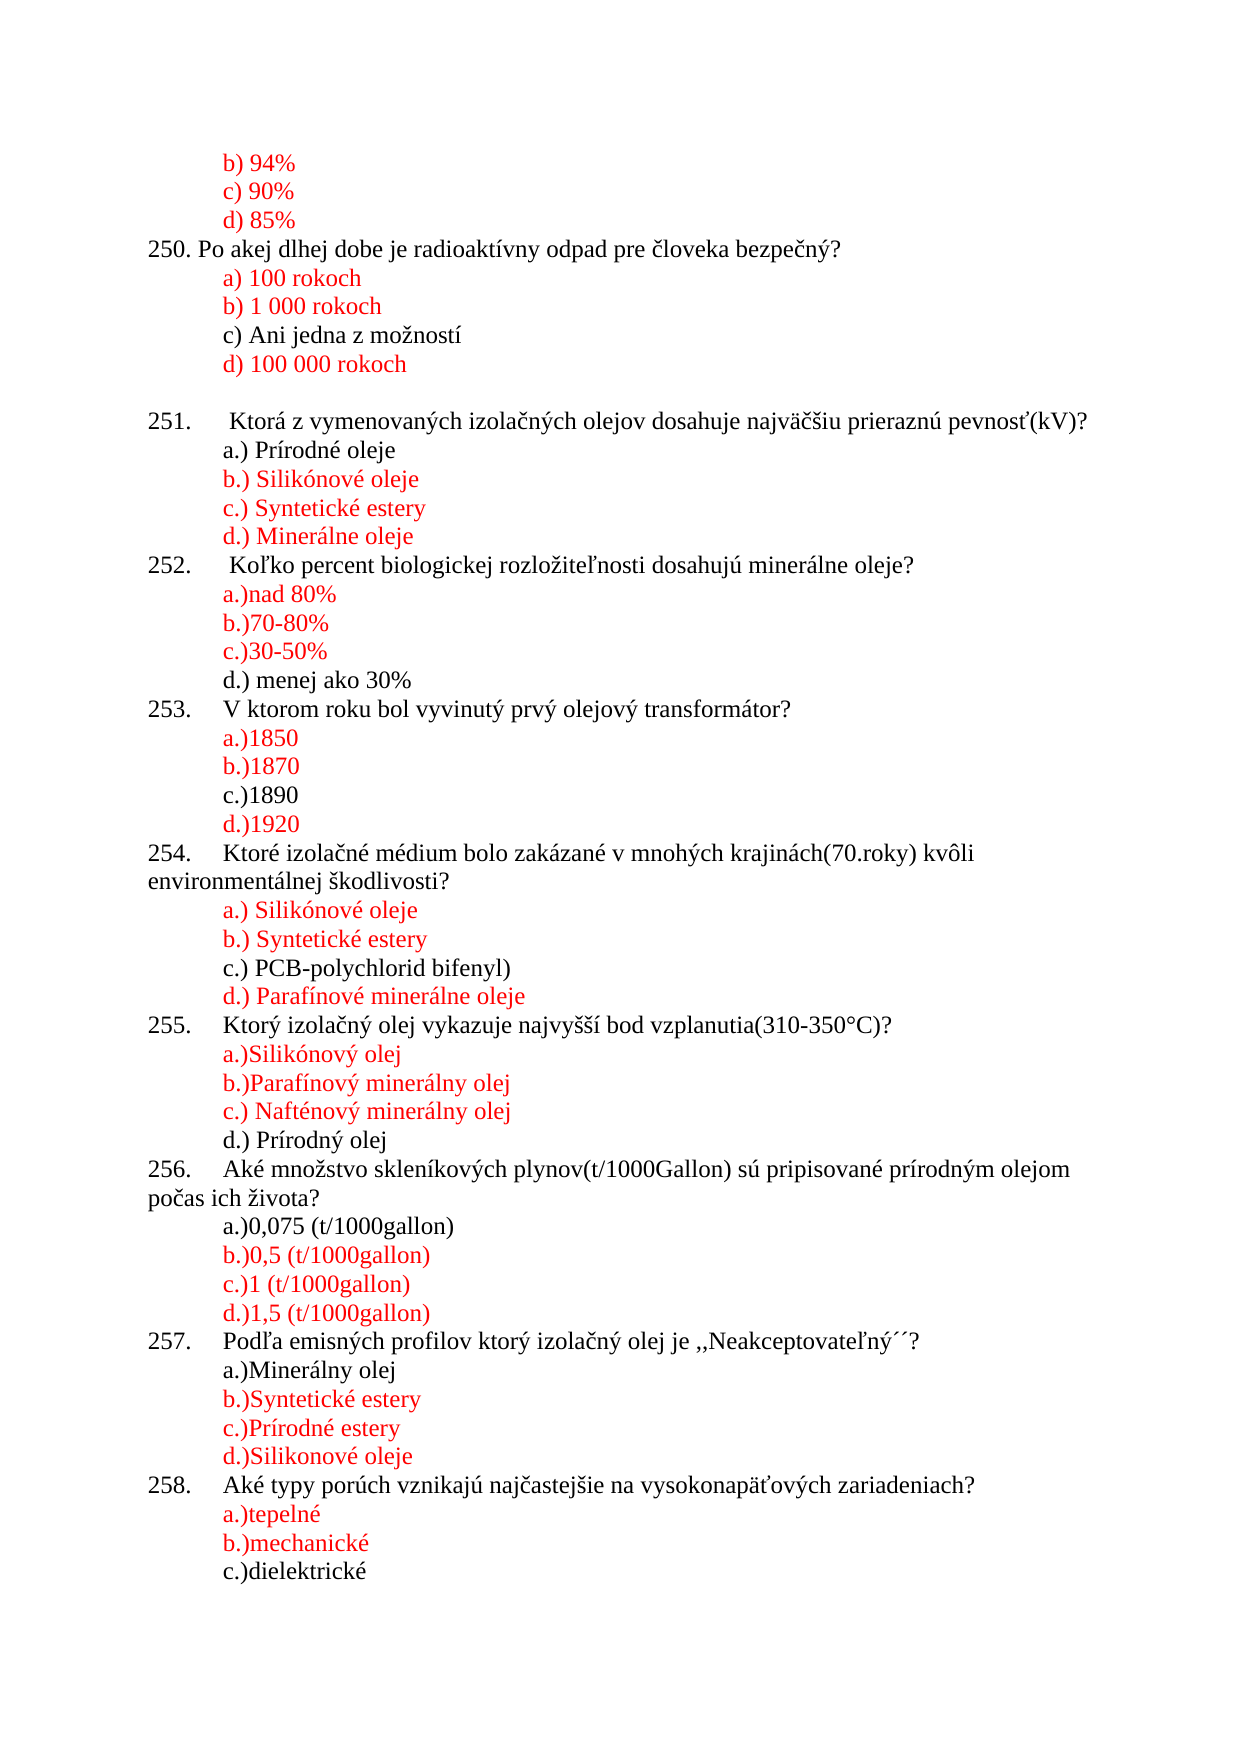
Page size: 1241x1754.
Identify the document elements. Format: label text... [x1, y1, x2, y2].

text a.)nad 80% [223, 579, 1093, 608]
text b) 1 000 rokoch [223, 291, 1093, 320]
text 252. Koľko percent biologickej rozložiteľnosti dosahujú minerálne oleje? [148, 550, 1093, 579]
text a.)0,075 (t/1000gallon) [223, 1211, 1093, 1240]
text a.)tepelné [223, 1499, 1093, 1528]
text c.)1890 [223, 780, 1093, 809]
text 254. Ktoré izolačné médium bolo zakázané v mnohých krajinách(70.roky) kvôli environmentálnej škodlivosti? [148, 838, 1093, 895]
text 253. V ktorom roku bol vyvinutý prvý olejový transformátor? [148, 694, 1093, 723]
text d.) menej ako 30% [223, 665, 1093, 694]
text a.) Silikónové oleje [223, 895, 1093, 924]
text c.)dielektrické [223, 1556, 1093, 1585]
text c.) Syntetické estery [223, 493, 1093, 521]
text c.) PCB-polychlorid bifenyl) [223, 953, 1093, 981]
text a.)1850 [223, 723, 1093, 751]
text b.) Silikónové oleje [223, 464, 1093, 493]
text d.) Minerálne oleje [223, 521, 1093, 550]
text c.)Prírodné estery [223, 1413, 1093, 1441]
text c.)30-50% [223, 636, 1093, 665]
text b.)Syntetické estery [223, 1384, 1093, 1413]
text b.)0,5 (t/1000gallon) [223, 1240, 1093, 1269]
text c) Ani jedna z možností [223, 320, 1093, 349]
text b.) Syntetické estery [223, 924, 1093, 953]
text d.) Prírodný olej [223, 1125, 1093, 1154]
text a.) Prírodné oleje [223, 435, 1093, 464]
text a.)Minerálny olej [223, 1355, 1093, 1384]
text b) 94% [223, 148, 1093, 176]
text c.) Nafténový minerálny olej [223, 1096, 1093, 1125]
text d.)Silikonové oleje [223, 1441, 1093, 1470]
text d.)1920 [223, 809, 1093, 838]
text b.)Parafínový minerálny olej [223, 1068, 1093, 1096]
text d) 100 000 rokoch [223, 349, 1093, 378]
text b.)1870 [223, 751, 1093, 780]
text c.)1 (t/1000gallon) [223, 1269, 1093, 1298]
text 257. Podľa emisných profilov ktorý izolačný olej je ,,Neakceptovateľný´´? [148, 1326, 1093, 1355]
text a) 100 rokoch [223, 263, 1093, 291]
text d) 85% [223, 205, 1093, 234]
text d.) Parafínové minerálne oleje [223, 981, 1093, 1010]
text 256. Aké množstvo skleníkových plynov(t/1000Gallon) sú pripisované prírodným olejom počas ich života? [148, 1154, 1093, 1211]
text d.)1,5 (t/1000gallon) [223, 1298, 1093, 1326]
text a.)Silikónový olej [223, 1039, 1093, 1068]
text 251. Ktorá z vymenovaných izolačných olejov dosahuje najväčšiu prieraznú pevnosť(kV)? [148, 406, 1093, 435]
text c) 90% [223, 176, 1093, 205]
text b.)70-80% [223, 608, 1093, 636]
text b.)mechanické [223, 1528, 1093, 1556]
text 255. Ktorý izolačný olej vykazuje najvyšší bod vzplanutia(310-350°C)? [148, 1010, 1093, 1039]
text 250. Po akej dlhej dobe je radioaktívny odpad pre človeka bezpečný? [148, 234, 1093, 263]
text 258. Aké typy porúch vznikajú najčastejšie na vysokonapäťových zariadeniach? [148, 1470, 1093, 1499]
